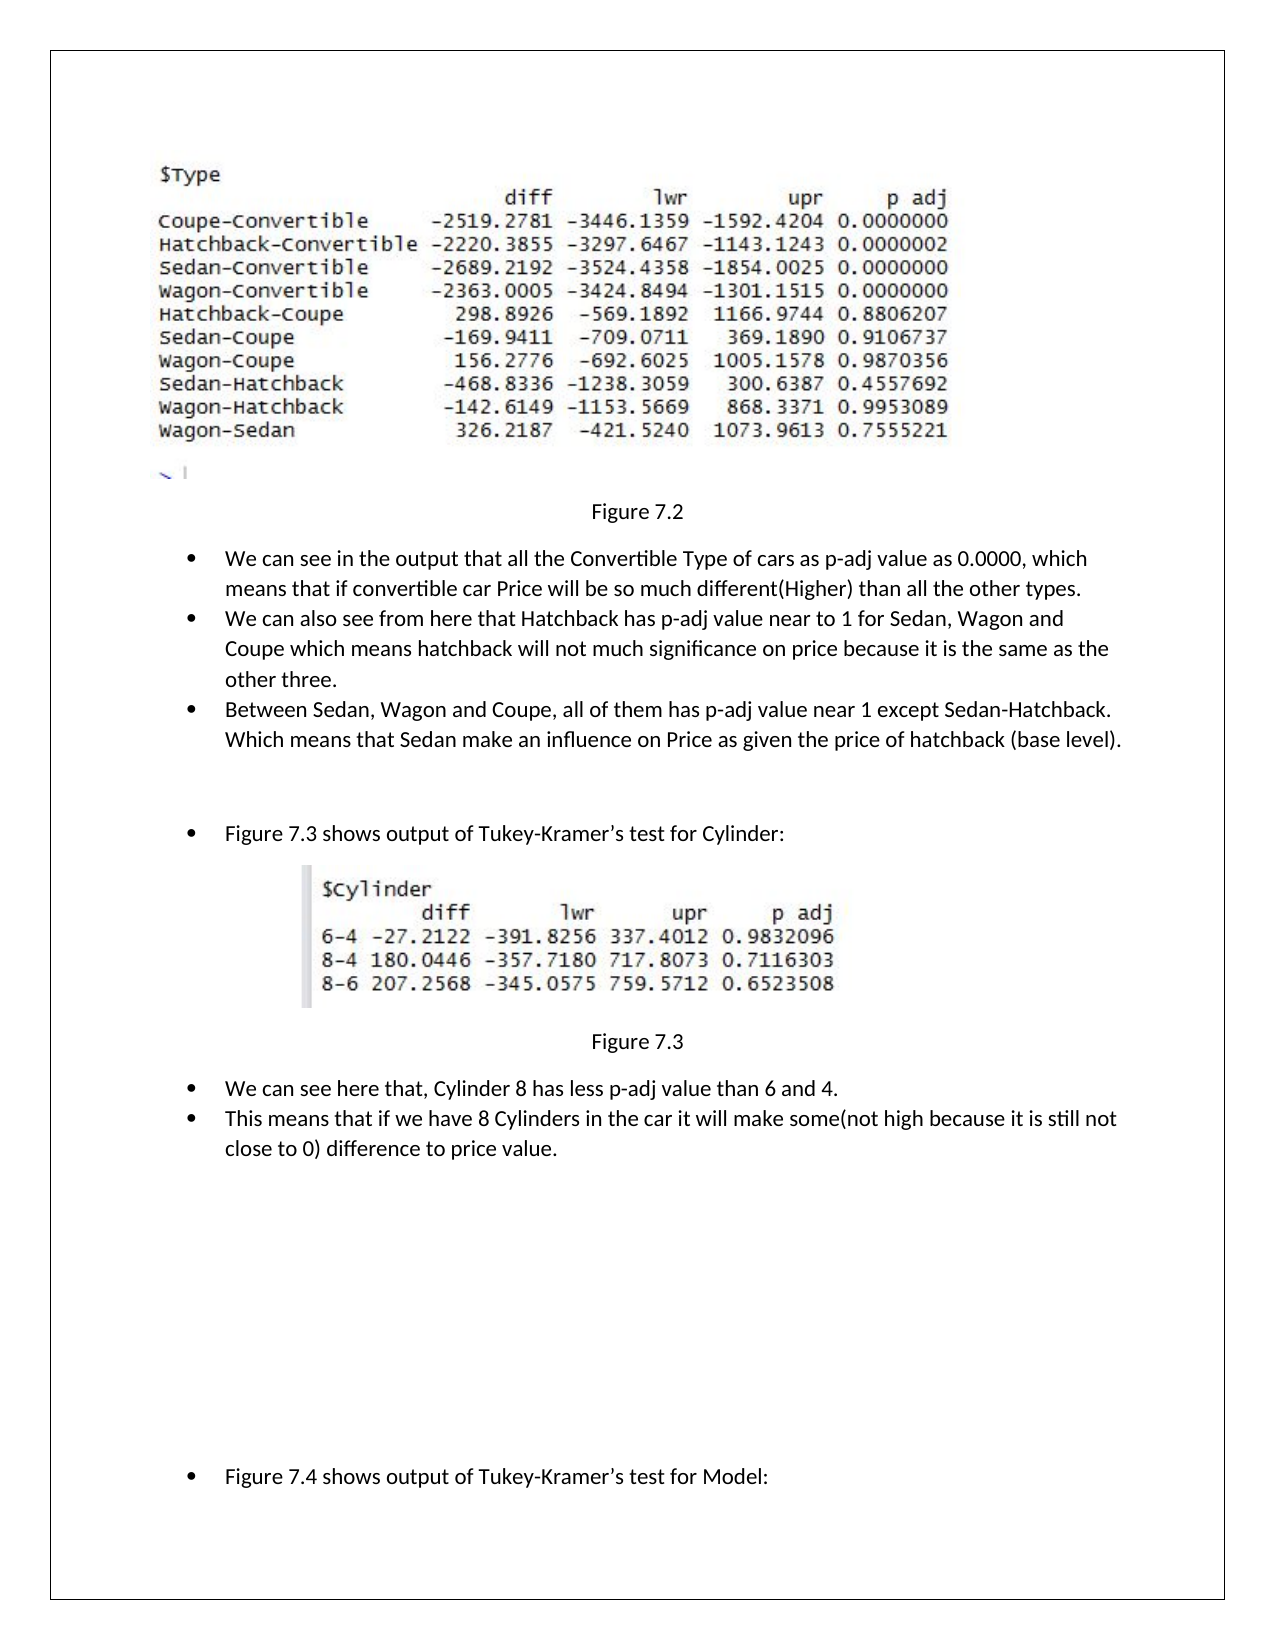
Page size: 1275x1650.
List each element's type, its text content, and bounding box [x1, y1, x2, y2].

list We can also see from here that Hatchback has p-adj value near to 1 for Sedan, Wagon and Coupe which means hatchback will not much significance on price because it is the same as the other three. [187, 604, 1125, 693]
picture [150, 150, 1125, 479]
picture [301, 865, 974, 1008]
list We can see here that, Cylinder 8 has less p-adj value than 6 and 4. [187, 1074, 1125, 1102]
list Between Sedan, Wagon and Coupe, all of them has p-adj value near 1 except Sedan-Hatchback. Which means that Sedan make an influence on Price as given the price of hatchback (base level). [187, 695, 1125, 753]
list This means that if we have 8 Cylinders in the car it will make some(not high because it is still not close to 0) difference to price value. [187, 1104, 1125, 1162]
list Figure 7.3 shows output of Tukey-Kramer’s test for Cylinder: [187, 819, 1125, 847]
list We can see in the output that all the Convertible Type of cars as p-adj value as 0.0000, which means that if convertible car Price will be so much different(Higher) than all the other types. [187, 544, 1125, 602]
text Figure 7.2 [150, 497, 1125, 525]
text Figure 7.3 [150, 1027, 1125, 1055]
list Figure 7.4 shows output of Tukey-Kramer’s test for Model: [187, 1462, 1125, 1490]
